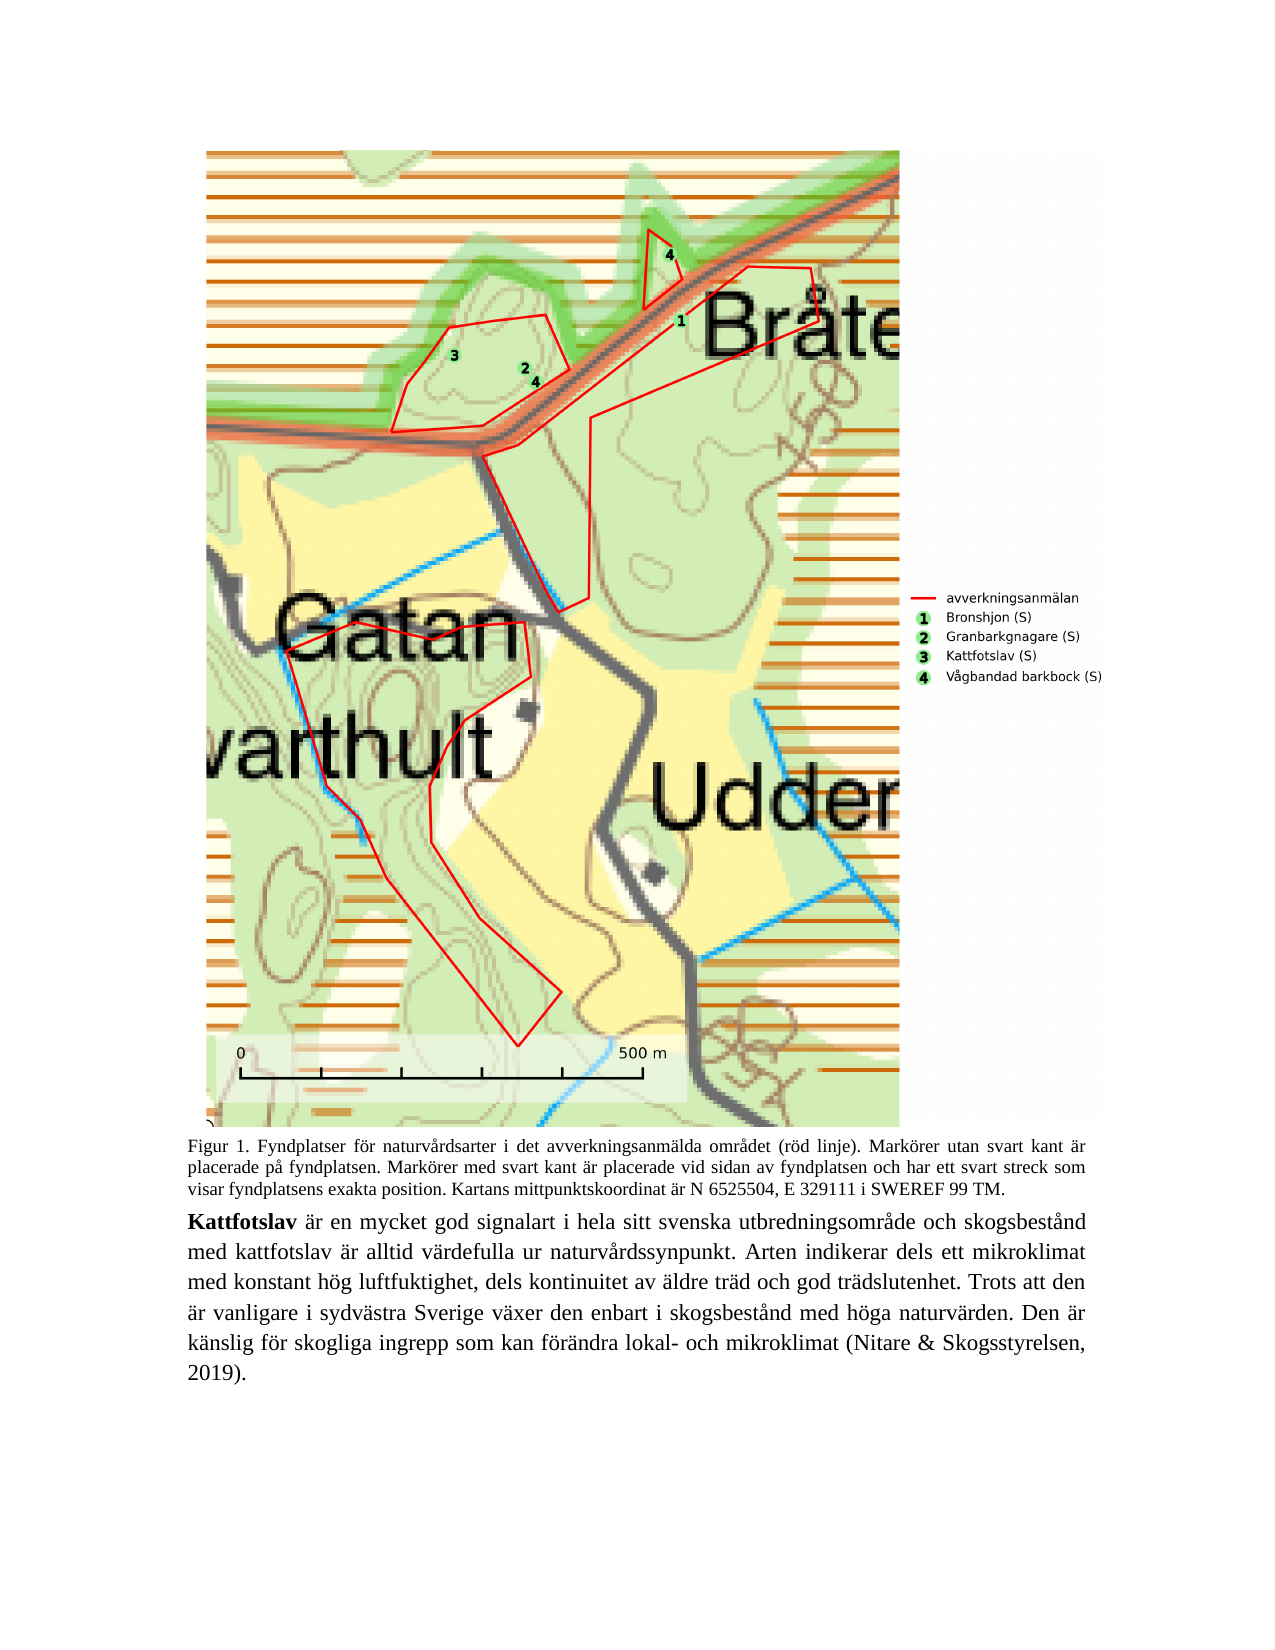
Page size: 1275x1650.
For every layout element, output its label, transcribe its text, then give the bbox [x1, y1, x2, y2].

text Figur 1. Fyndplatser för naturvårdsarter i det avverkningsanmälda området (röd linje). Markörer utan svart kant är placerade på fyndplatsen. Markörer med svart kant är placerade vid sidan av fyndplatsen och har ett svart streck som visar fyndplatsens exakta position. Kartans mittpunktskoordinat är N 6525504, E 329111 i SWEREF 99 TM. [187, 1135, 1087, 1199]
picture [206, 150, 1107, 1127]
text Kattfotslav är en mycket god signalart i hela sitt svenska utbredningsområde och skogsbestånd med kattfotslav är alltid värdefulla ur naturvårdssynpunkt. Arten indikerar dels ett mikroklimat med konstant hög luftfuktighet, dels kontinuitet av äldre träd och god trädslutenhet. Trots att den är vanligare i sydvästra Sverige växer den enbart i skogsbestånd med höga naturvärden. Den är känslig för skogliga ingrepp som kan förändra lokal- och mikroklimat (Nitare & Skogsstyrelsen, 2019). [187, 1208, 1087, 1385]
